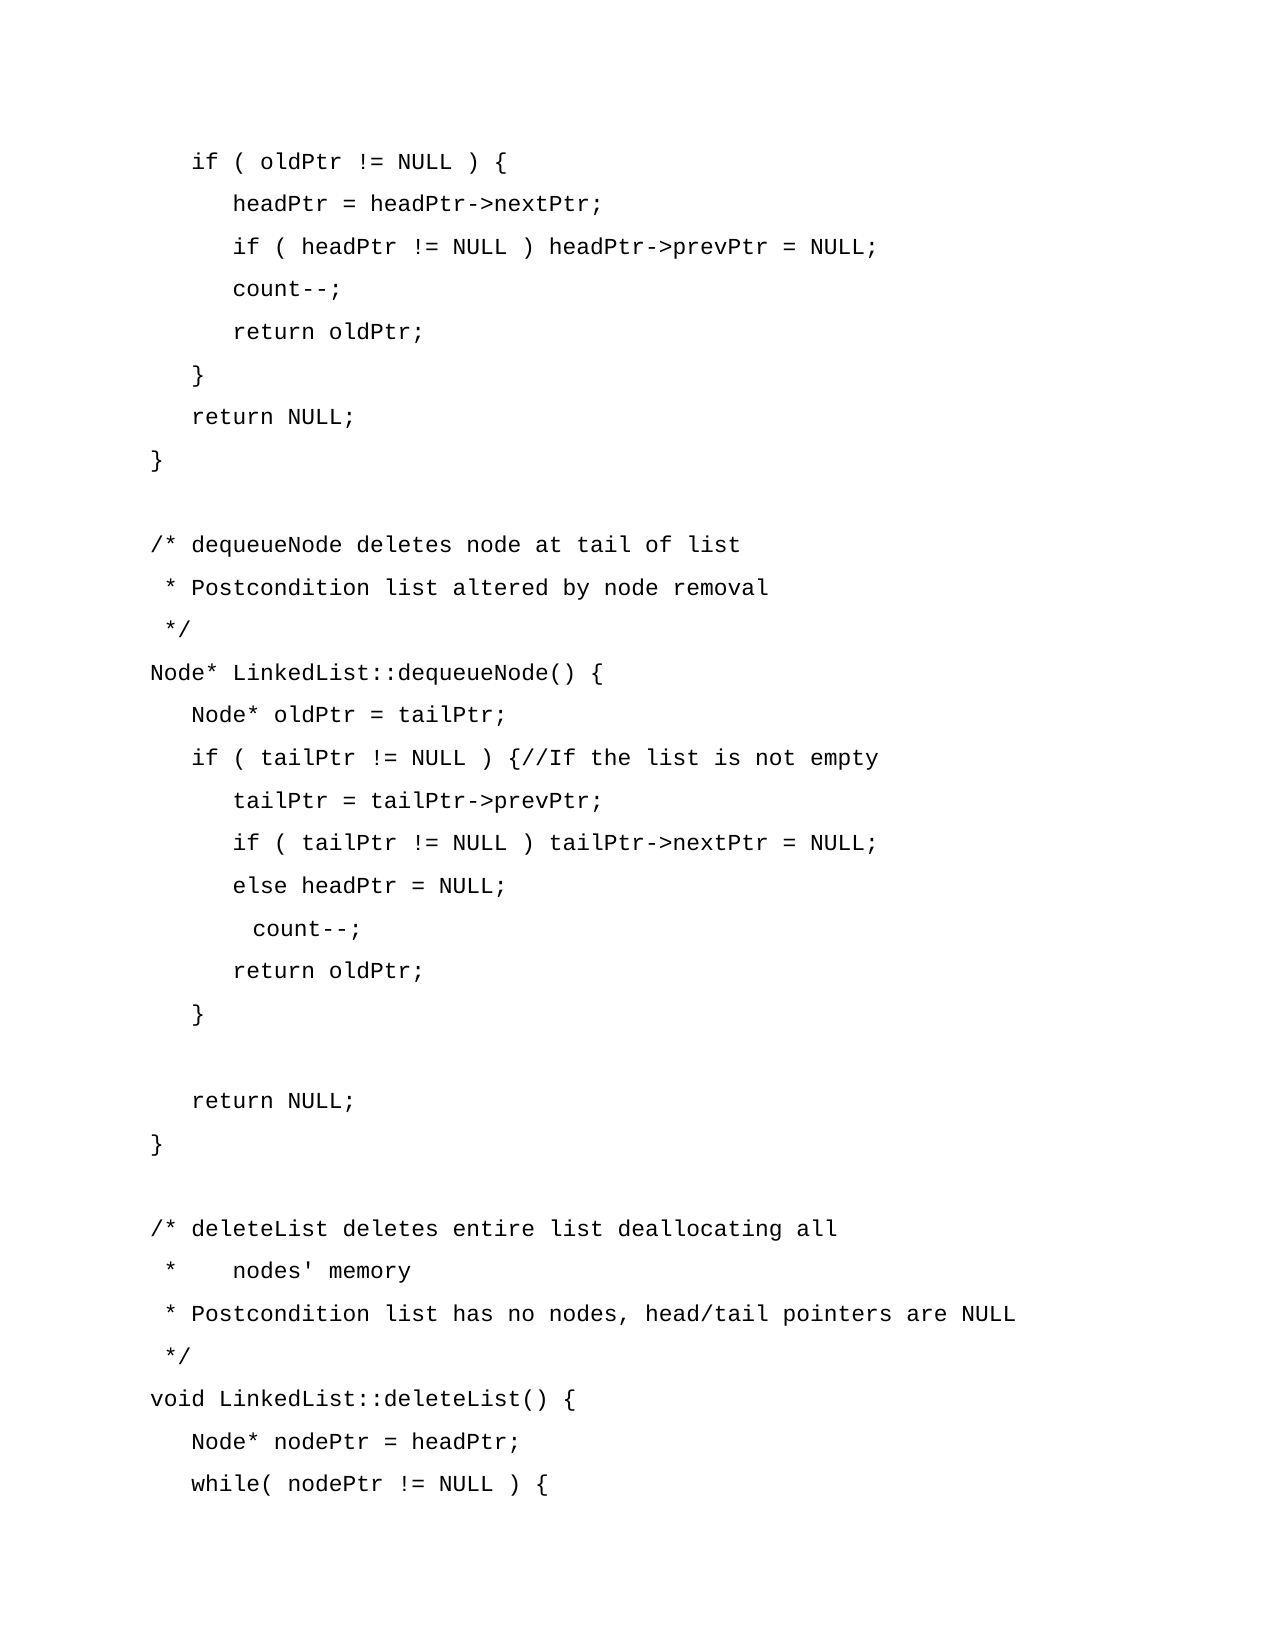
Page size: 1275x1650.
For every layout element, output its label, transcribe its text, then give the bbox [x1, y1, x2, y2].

text if ( headPtr != NULL ) headPtr->prevPtr = NULL; [150, 235, 1125, 261]
text Node* oldPtr = tailPtr; [150, 704, 1125, 730]
text else headPtr = NULL; [150, 874, 1125, 900]
text if ( oldPtr != NULL ) { [150, 150, 1125, 176]
text tailPtr = tailPtr->prevPtr; [150, 789, 1125, 815]
text while( nodePtr != NULL ) { [150, 1473, 1125, 1499]
text } [150, 448, 1125, 474]
text */ [150, 619, 1125, 644]
text count--; [150, 917, 1125, 943]
text * nodes' memory [150, 1260, 1125, 1286]
text /* dequeueNode deletes node at tail of list [150, 533, 1125, 559]
text * Postcondition list has no nodes, head/tail pointers are NULL [150, 1302, 1125, 1328]
text headPtr = headPtr->nextPtr; [150, 193, 1125, 218]
text Node* nodePtr = headPtr; [150, 1430, 1125, 1456]
text if ( tailPtr != NULL ) tailPtr->nextPtr = NULL; [150, 832, 1125, 858]
text */ [150, 1345, 1125, 1371]
text * Postcondition list altered by node removal [150, 576, 1125, 602]
text return oldPtr; [150, 320, 1125, 346]
text Node* LinkedList::dequeueNode() { [150, 661, 1125, 687]
text } [150, 1132, 1125, 1158]
text } [150, 1002, 1125, 1028]
text count--; [150, 278, 1125, 304]
text } [150, 363, 1125, 389]
text return NULL; [150, 406, 1125, 432]
text return NULL; [150, 1089, 1125, 1115]
text return oldPtr; [150, 959, 1125, 985]
text if ( tailPtr != NULL ) {//If the list is not empty [150, 746, 1125, 772]
text void LinkedList::deleteList() { [150, 1388, 1125, 1413]
text /* deleteList deletes entire list deallocating all [150, 1217, 1125, 1243]
